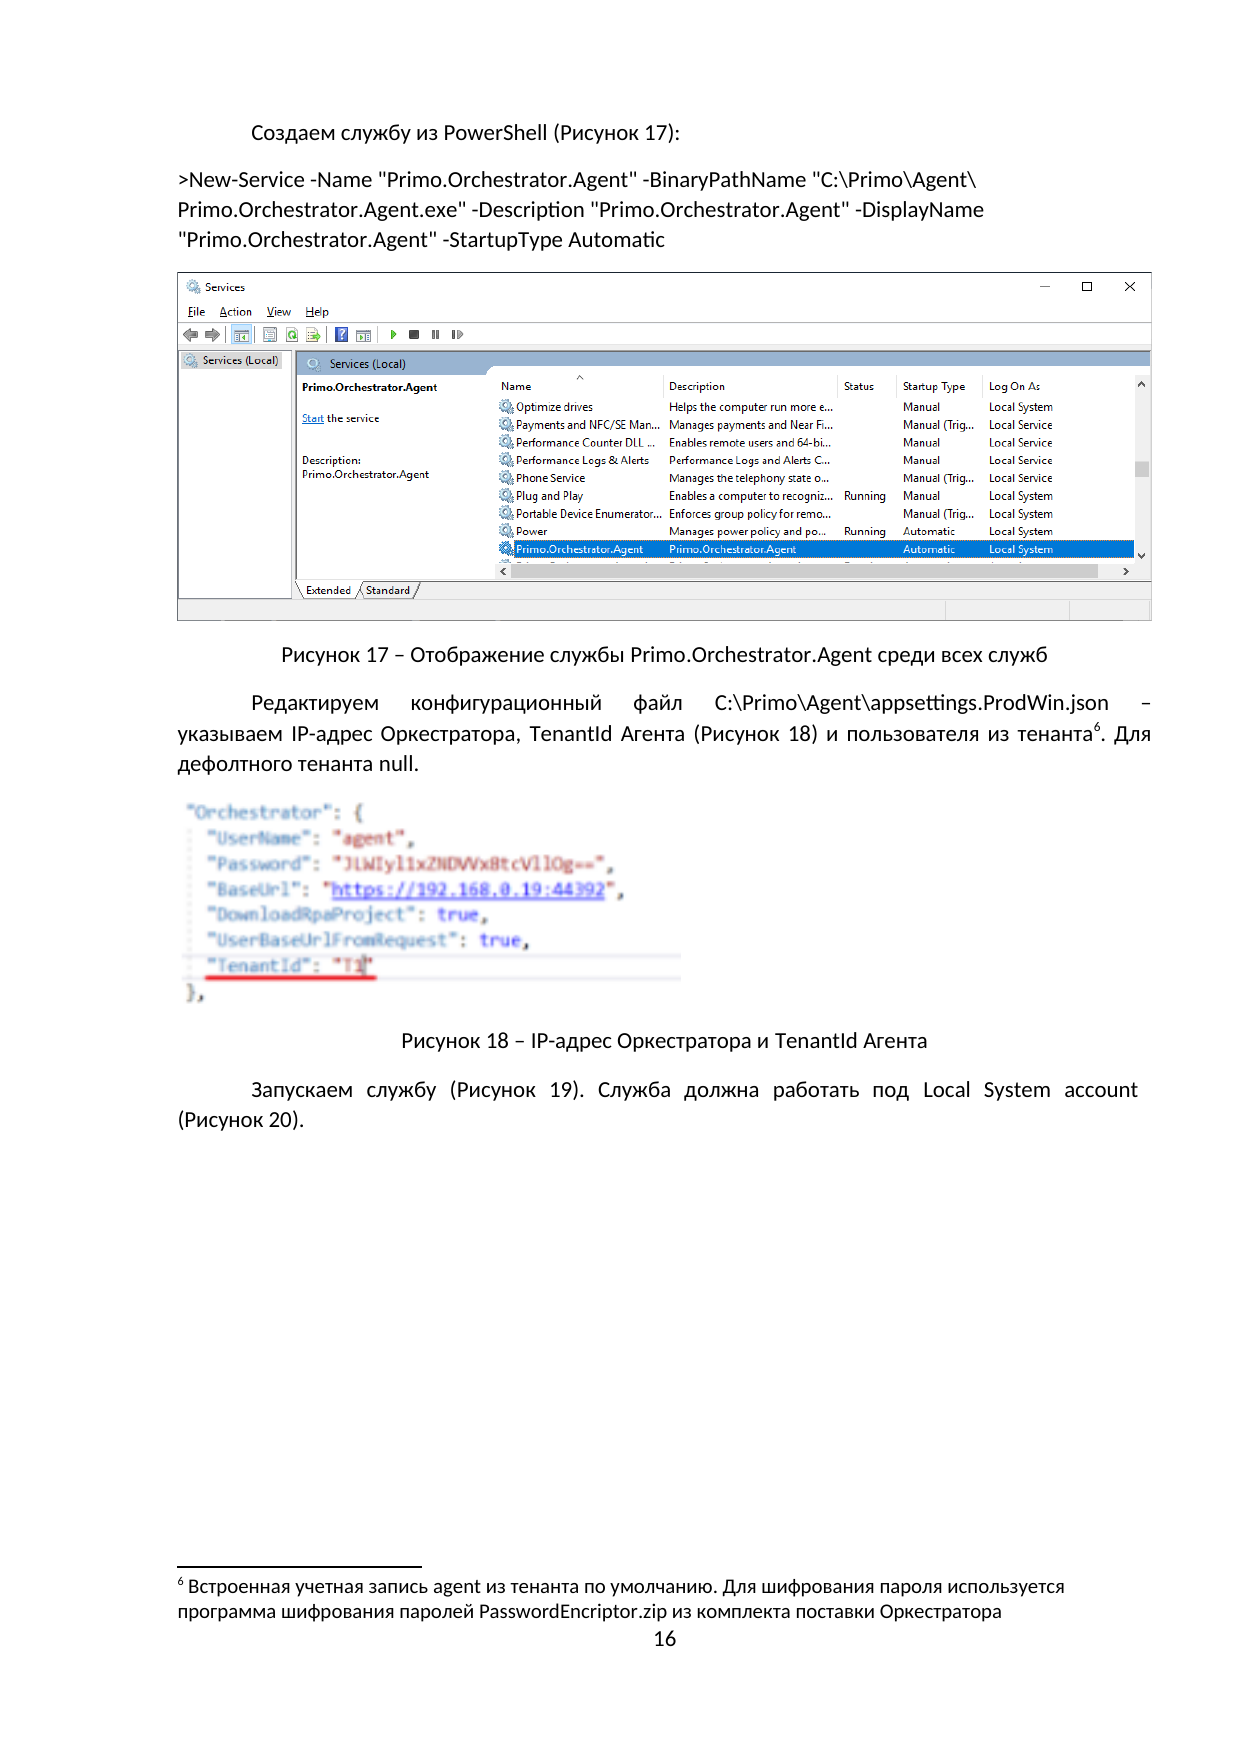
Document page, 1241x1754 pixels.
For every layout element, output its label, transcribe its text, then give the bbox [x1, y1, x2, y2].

text >New-Service -Name "Primo.Orchestrator.Agent" -BinaryPathName "C:\Primo\Agent\Primo.Orchestrator.Agent.exe" -Description "Primo.Orchestrator.Agent" -DisplayName "Primo.Orchestrator.Agent" -StartupType Automatic [177, 165, 1152, 253]
text Редактируем конфигурационный файл C:\Primo\Agent\appsettings.ProdWin.json – указываем IP-адрес Оркестратора, TenantId Агента (рисунок 18) и пользователя из тенанта. Для дефолтного тенанта null. [177, 688, 1152, 777]
text Запускаем службу (рисунок 19). Служба должна работать под Local System account (рисунок 20). [177, 1075, 1152, 1133]
text Рисунок 17 – Отображение службы Primo.Orchestrator.Agent среди всех служб [177, 640, 1152, 668]
picture [177, 272, 1152, 621]
text Рисунок 18 – IP-адрес Оркестратора и TenantId Агента [177, 1026, 1152, 1054]
text Создаем службу из PowerShell (рисунок 17): [177, 118, 1152, 146]
